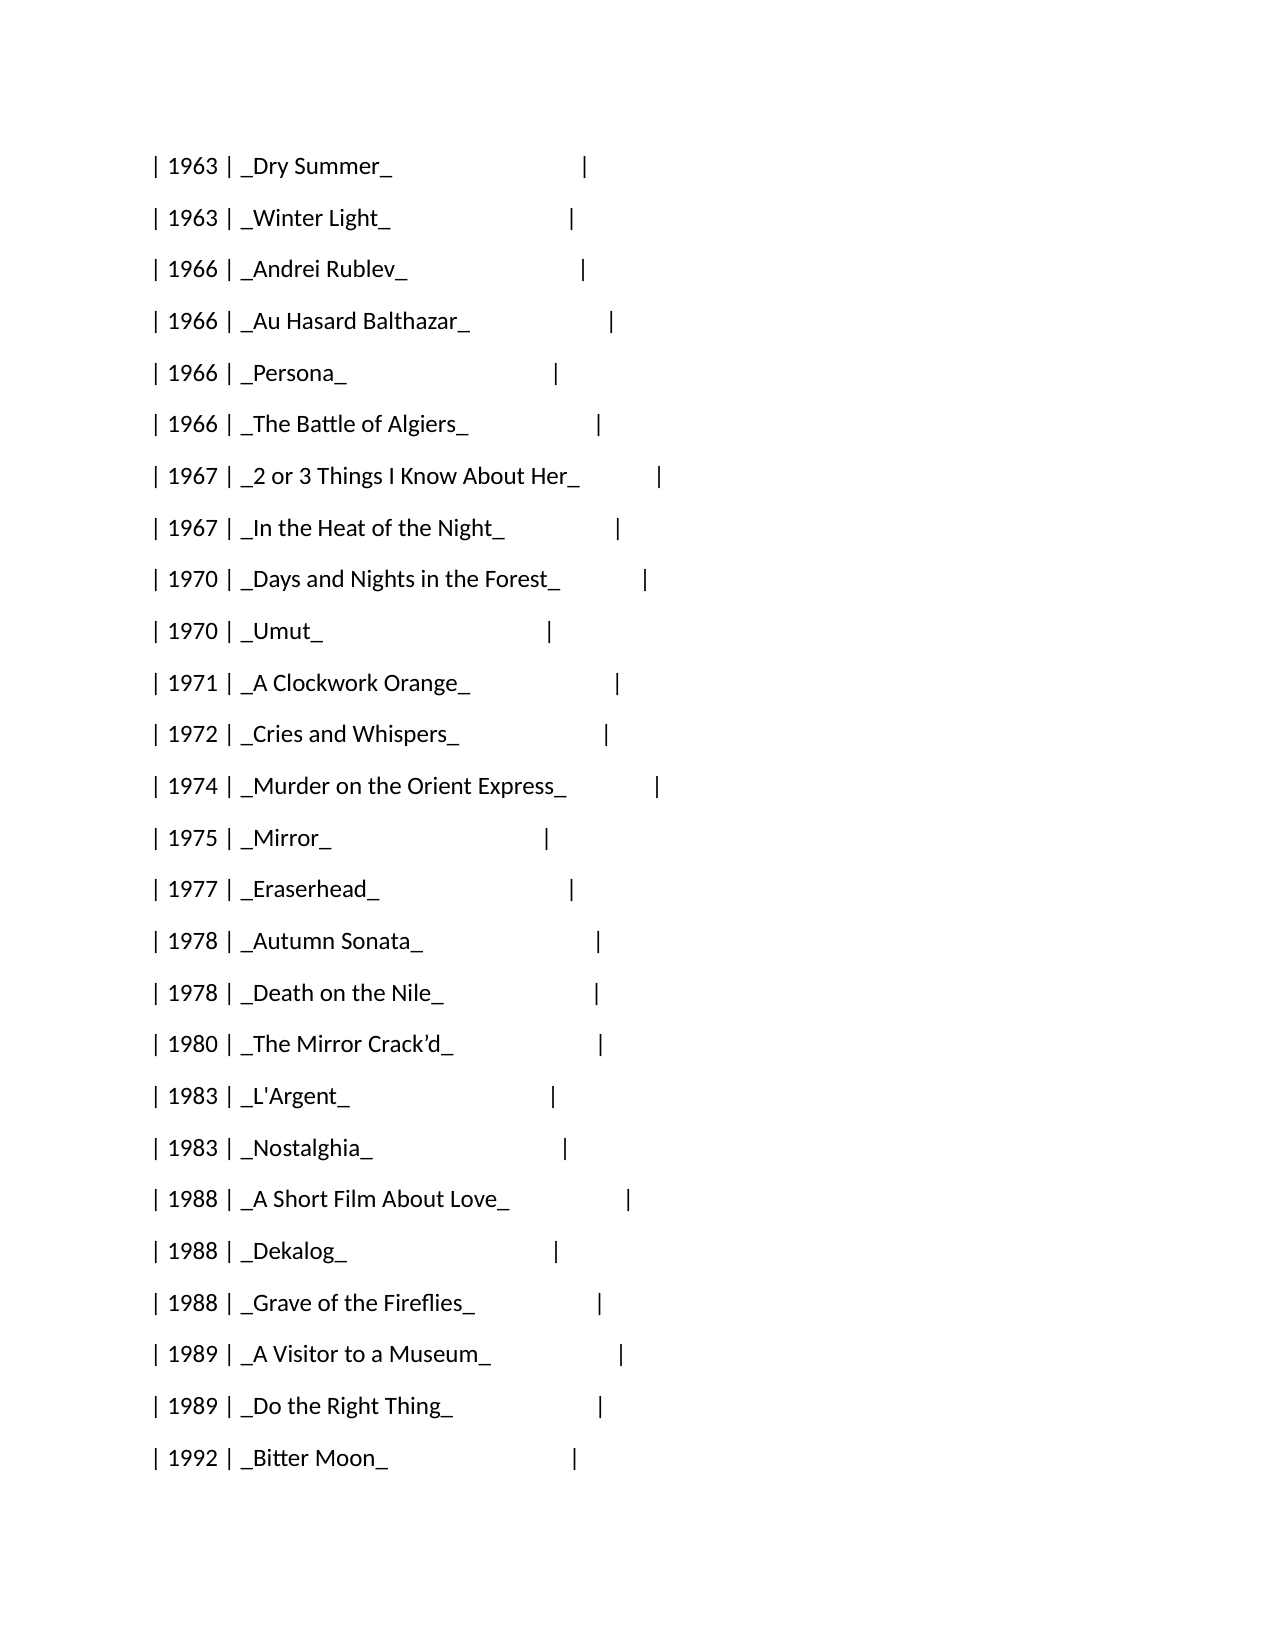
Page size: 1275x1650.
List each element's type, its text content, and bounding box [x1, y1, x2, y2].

text | 1988 | _A Short Film About Love_ | [150, 1183, 1125, 1214]
text | 1972 | _Cries and Whispers_ | [150, 718, 1125, 749]
text | 1977 | _Eraserhead_ | [150, 873, 1125, 904]
text | 1966 | _Andrei Rublev_ | [150, 253, 1125, 284]
text | 1967 | _2 or 3 Things I Know About Her_ | [150, 460, 1125, 491]
text | 1966 | _Au Hasard Balthazar_ | [150, 305, 1125, 336]
text | 1970 | _Days and Nights in the Forest_ | [150, 563, 1125, 594]
text | 1983 | _Nostalghia_ | [150, 1132, 1125, 1162]
text | 1978 | _Death on the Nile_ | [150, 977, 1125, 1007]
text | 1966 | _The Battle of Algiers_ | [150, 408, 1125, 439]
text | 1963 | _Dry Summer_ | [150, 150, 1125, 181]
text | 1980 | _The Mirror Crack’d_ | [150, 1028, 1125, 1059]
text | 1978 | _Autumn Sonata_ | [150, 925, 1125, 956]
text | 1975 | _Mirror_ | [150, 822, 1125, 852]
text | 1983 | _L'Argent_ | [150, 1080, 1125, 1111]
text | 1988 | _Dekalog_ | [150, 1235, 1125, 1266]
text | 1967 | _In the Heat of the Night_ | [150, 512, 1125, 542]
text | 1988 | _Grave of the Fireflies_ | [150, 1287, 1125, 1317]
text | 1974 | _Murder on the Orient Express_ | [150, 770, 1125, 801]
text | 1989 | _A Visitor to a Museum_ | [150, 1338, 1125, 1369]
text | 1992 | _Bitter Moon_ | [150, 1442, 1125, 1472]
text | 1971 | _A Clockwork Orange_ | [150, 667, 1125, 697]
text | 1963 | _Winter Light_ | [150, 202, 1125, 232]
text | 1970 | _Umut_ | [150, 615, 1125, 646]
text | 1989 | _Do the Right Thing_ | [150, 1390, 1125, 1421]
text | 1966 | _Persona_ | [150, 357, 1125, 387]
